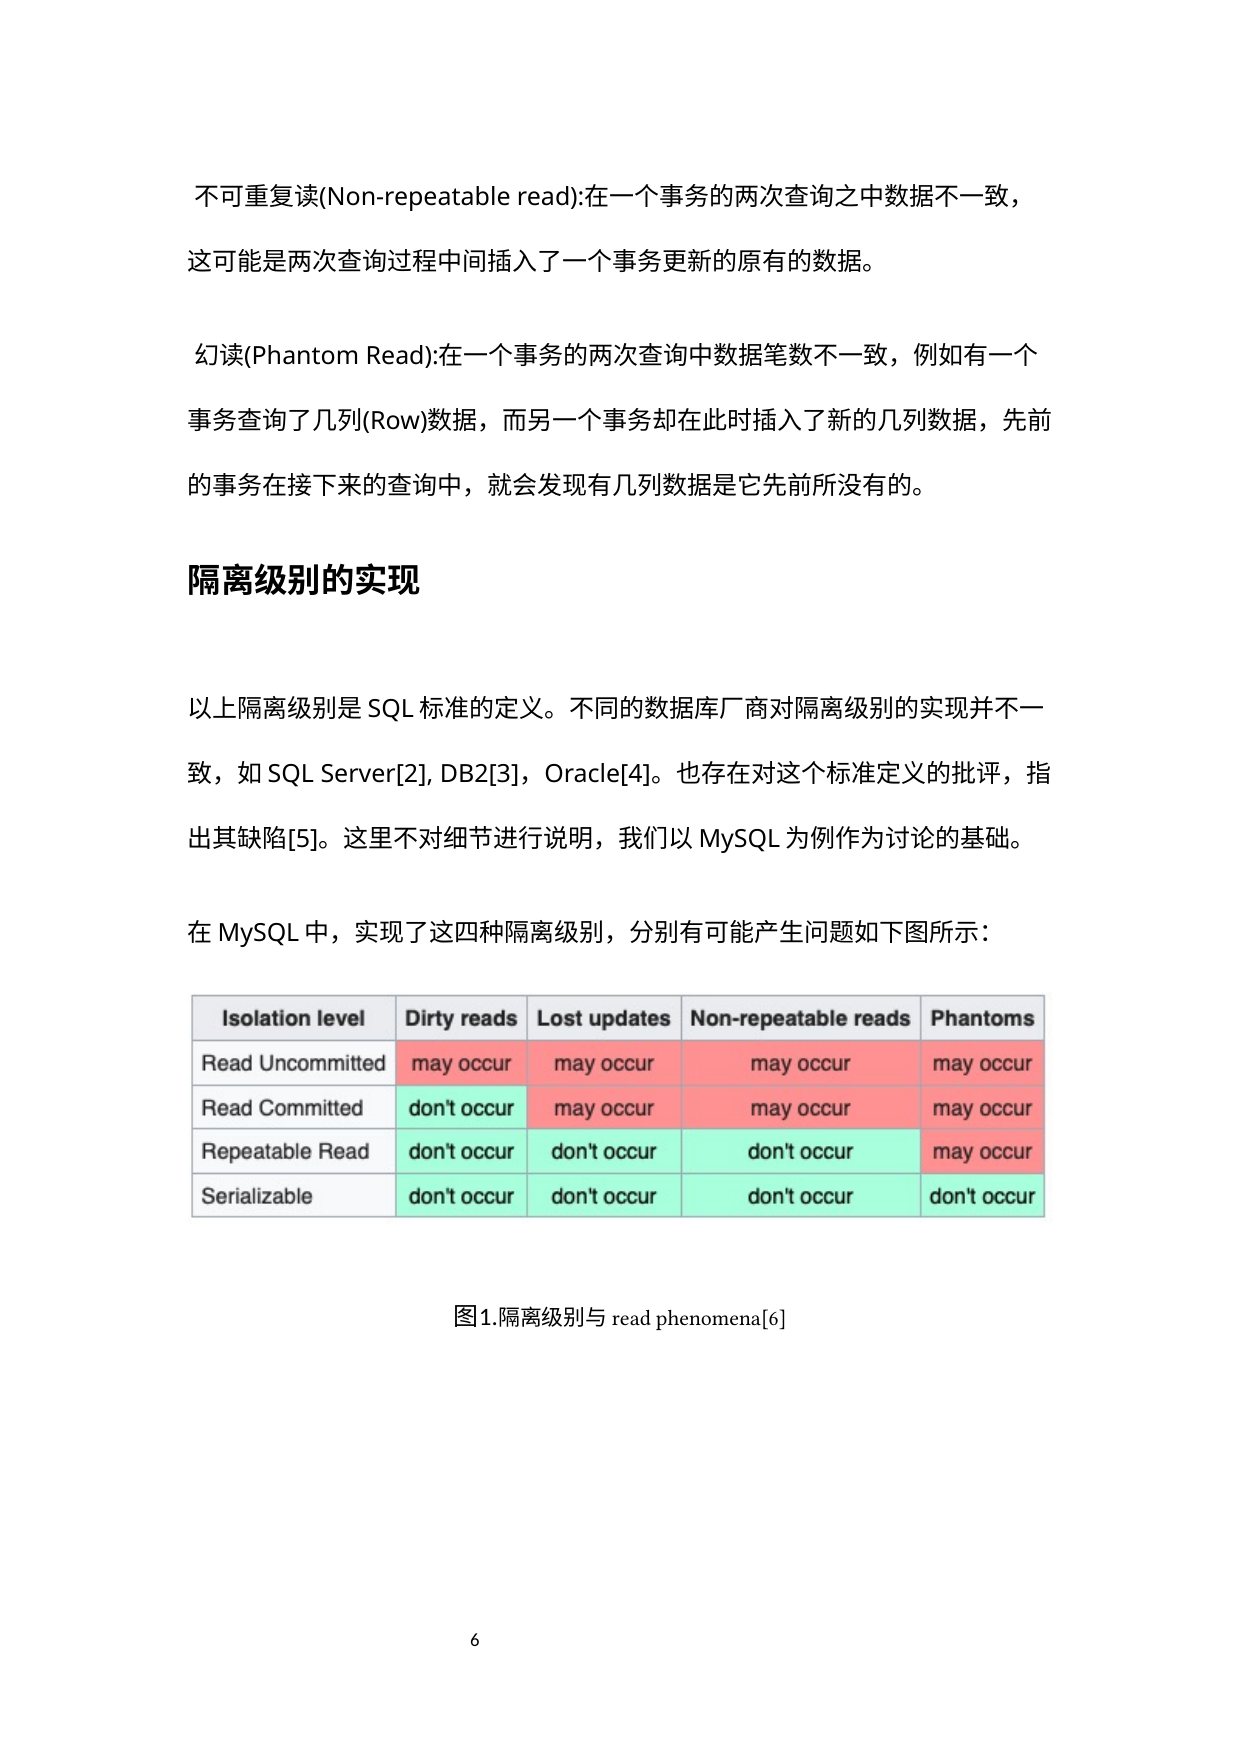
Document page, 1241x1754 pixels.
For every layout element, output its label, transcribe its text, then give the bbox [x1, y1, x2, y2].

text 以上隔离级别是SQL标准的定义。不同的数据库厂商对隔离级别的实现并不一致，如SQL Server[2], DB2[3]，Oracle[4]。也存在对这个标准定义的批评，指出其缺陷[5]。这里不对细节进行说明，我们以MySQL为例作为讨论的基础。 [187, 674, 1053, 869]
text 在MySQL中，实现了这四种隔离级别，分别有可能产生问题如下图所示： [187, 898, 1053, 963]
text 幻读(Phantom Read):在一个事务的两次查询中数据笔数不一致，例如有一个事务查询了几列(Row)数据，而另一个事务却在此时插入了新的几列数据，先前的事务在接下来的查询中，就会发现有几列数据是它先前所没有的。 [187, 321, 1053, 516]
text 不可重复读(Non-repeatable read):在一个事务的两次查询之中数据不一致，这可能是两次查询过程中间插入了一个事务更新的原有的数据。 [187, 162, 1053, 292]
subtitle 隔离级别的实现 [187, 545, 1053, 610]
picture [187, 992, 1053, 1224]
list 隔离级别与read phenomena[6] [187, 1282, 1053, 1347]
